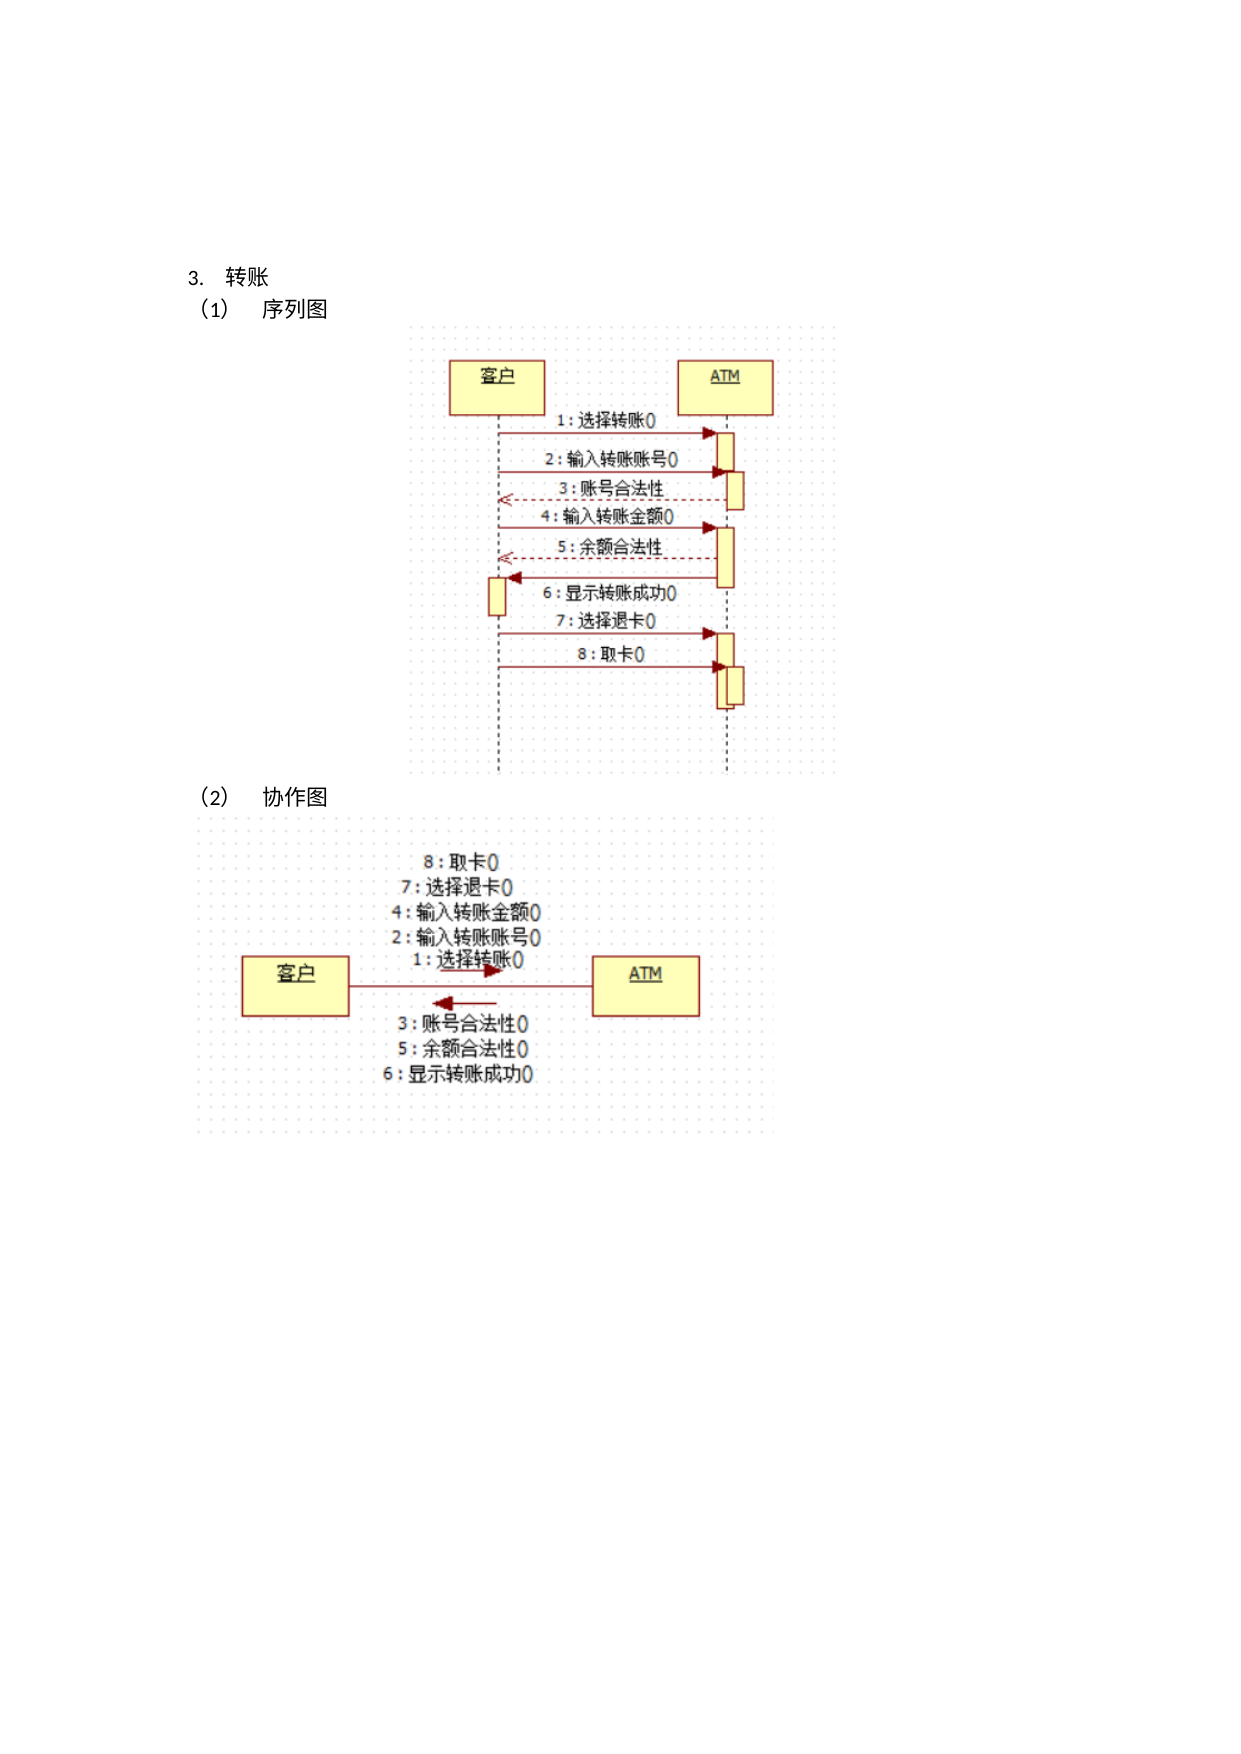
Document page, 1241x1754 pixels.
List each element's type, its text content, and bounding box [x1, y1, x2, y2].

list 转账 [187, 259, 1053, 292]
picture [405, 324, 835, 775]
picture [187, 812, 774, 1141]
list 序列图 [187, 292, 1053, 324]
list 协作图 [187, 779, 1053, 812]
